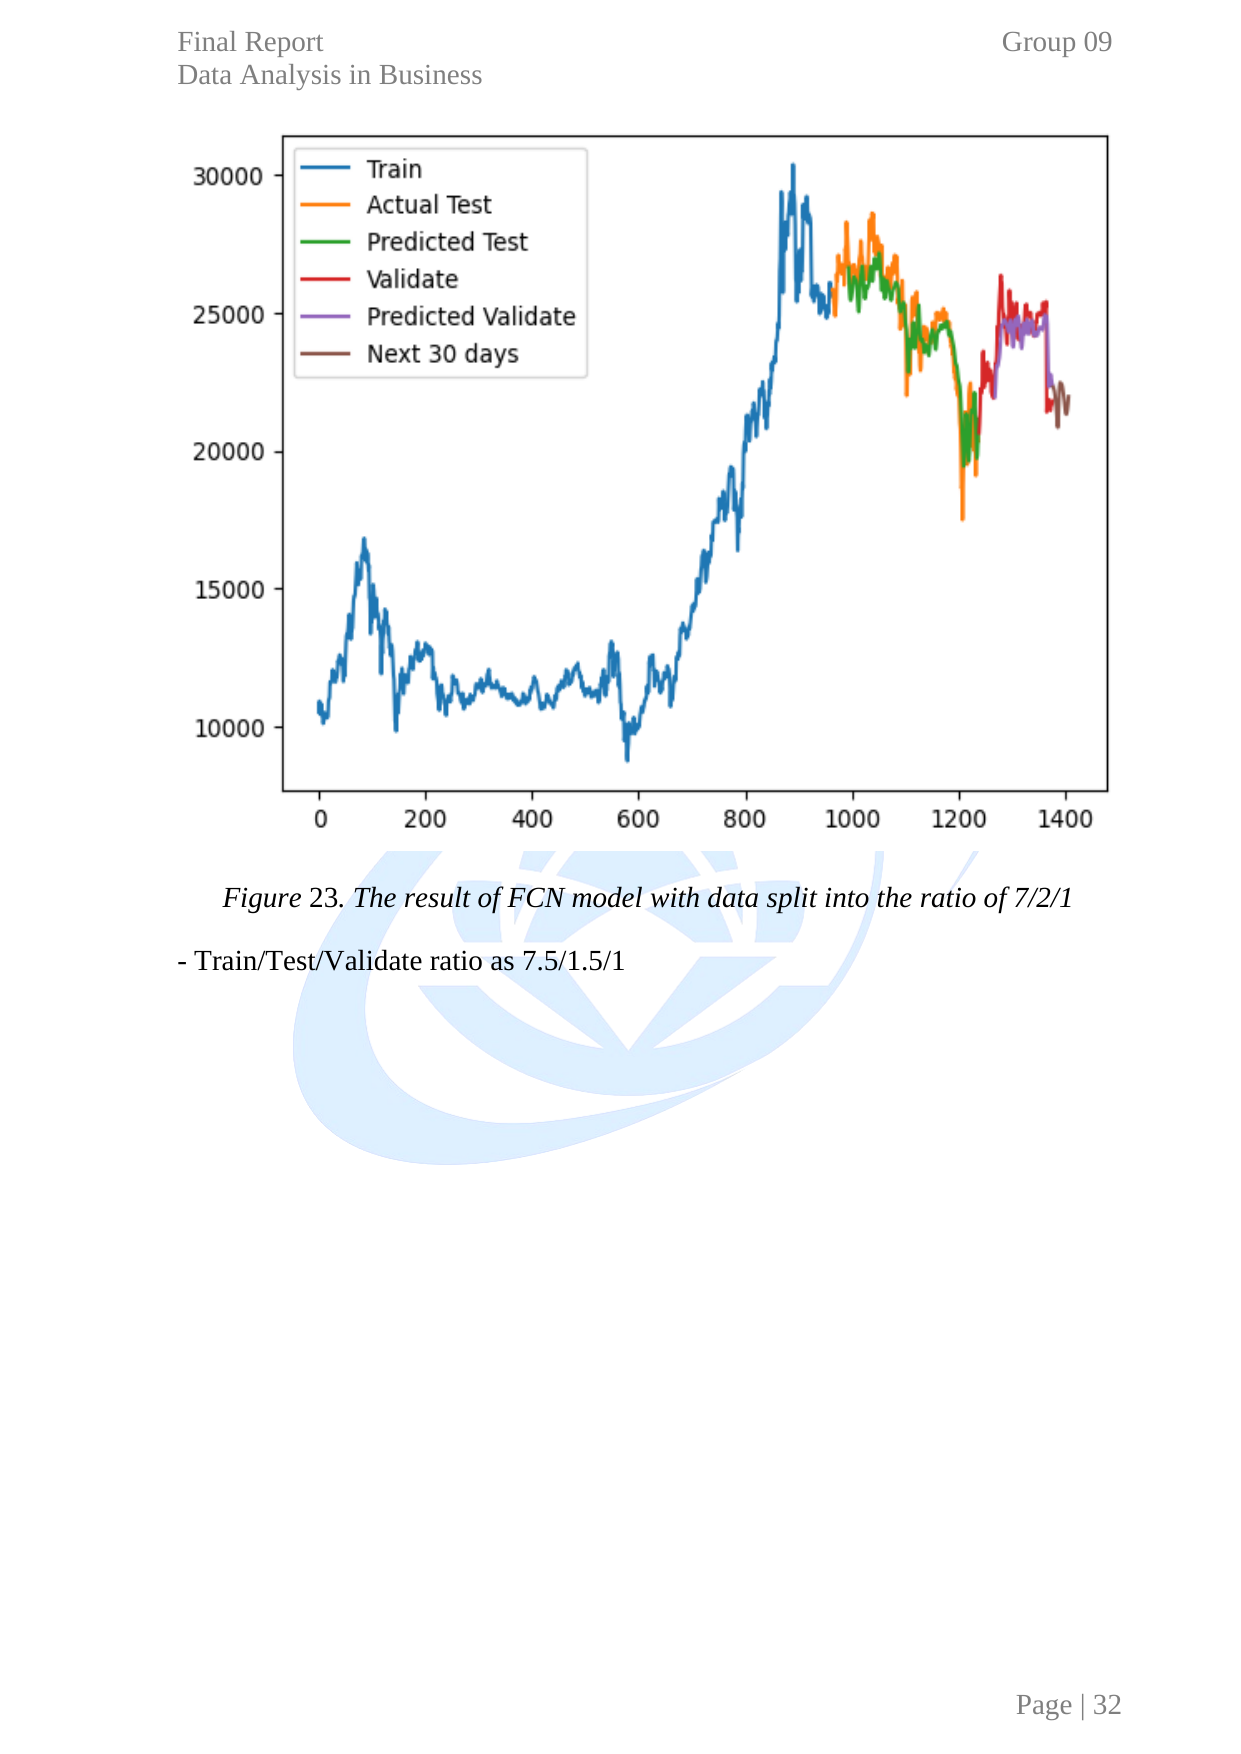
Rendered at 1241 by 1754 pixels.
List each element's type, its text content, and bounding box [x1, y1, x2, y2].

picture [177, 118, 1122, 851]
text Figure 23. The result of FCN model with data split into the ratio of 7/2/1 [177, 880, 1122, 913]
text - Train/Test/Validate ratio as 7.5/1.5/1 [177, 943, 1122, 976]
